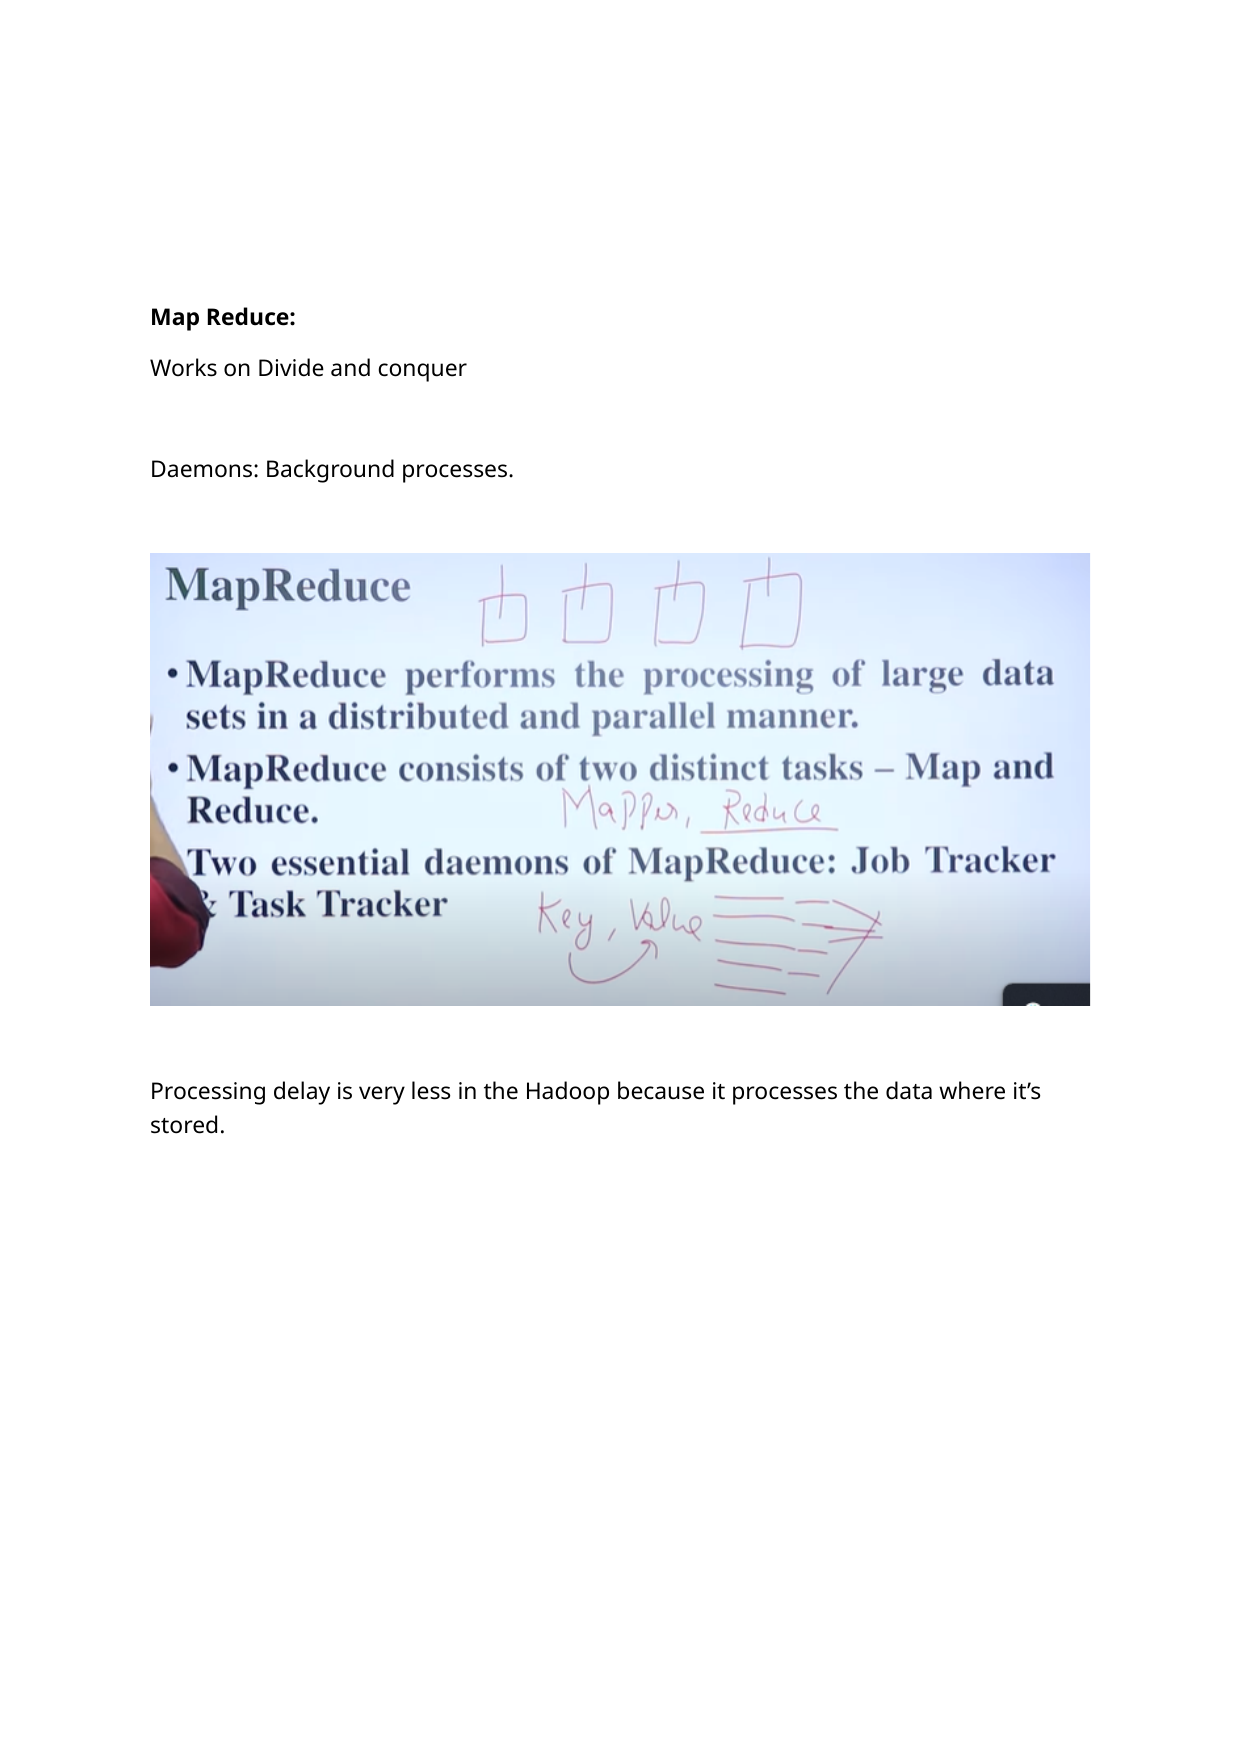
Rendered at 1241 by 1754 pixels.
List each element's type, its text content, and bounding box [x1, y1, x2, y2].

text Processing delay is very less in the Hadoop because it processes the data where it’s stored. [150, 1075, 1090, 1140]
text Daemons: Background processes. [150, 452, 1090, 484]
text Works on Divide and conquer [150, 352, 1090, 383]
picture [150, 553, 1091, 1006]
text Map Reduce: [150, 301, 1090, 332]
